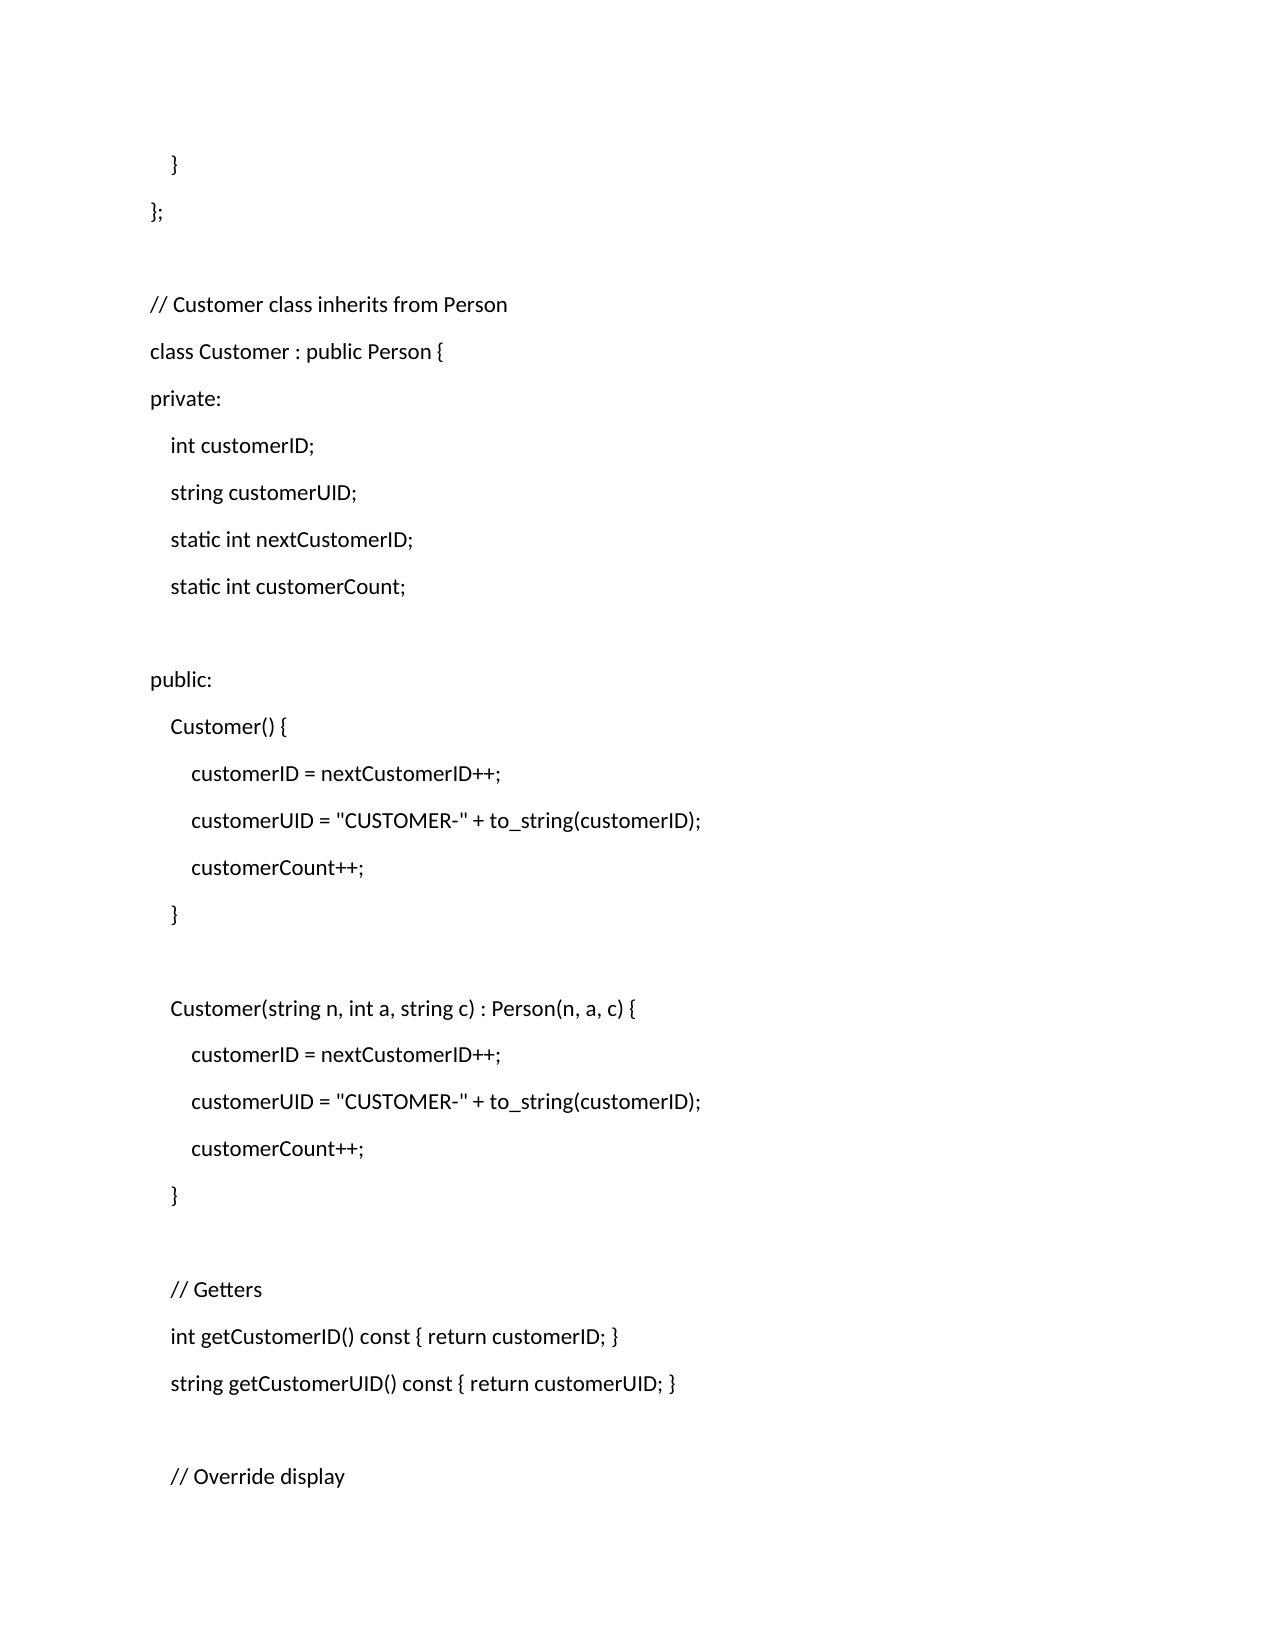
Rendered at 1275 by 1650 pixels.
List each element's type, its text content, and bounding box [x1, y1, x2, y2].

text customerUID = "CUSTOMER-" + to_string(customerID); [150, 1087, 1125, 1116]
text } [150, 1181, 1125, 1209]
text public: [150, 666, 1125, 694]
text int getCustomerID() const { return customerID; } [150, 1322, 1125, 1350]
text // Customer class inherits from Person [150, 291, 1125, 319]
text customerID = nextCustomerID++; [150, 1041, 1125, 1069]
text static int customerCount; [150, 572, 1125, 600]
text private: [150, 384, 1125, 412]
text Customer(string n, int a, string c) : Person(n, a, c) { [150, 994, 1125, 1022]
text }; [150, 197, 1125, 225]
text } [150, 150, 1125, 178]
text string getCustomerUID() const { return customerUID; } [150, 1369, 1125, 1397]
text } [150, 900, 1125, 928]
text int customerID; [150, 431, 1125, 459]
text string customerUID; [150, 478, 1125, 506]
text // Override display [150, 1462, 1125, 1491]
text customerCount++; [150, 1134, 1125, 1162]
text static int nextCustomerID; [150, 525, 1125, 553]
text // Getters [150, 1275, 1125, 1303]
text customerCount++; [150, 853, 1125, 881]
text Customer() { [150, 712, 1125, 741]
text customerID = nextCustomerID++; [150, 759, 1125, 787]
text class Customer : public Person { [150, 337, 1125, 366]
text customerUID = "CUSTOMER-" + to_string(customerID); [150, 806, 1125, 834]
